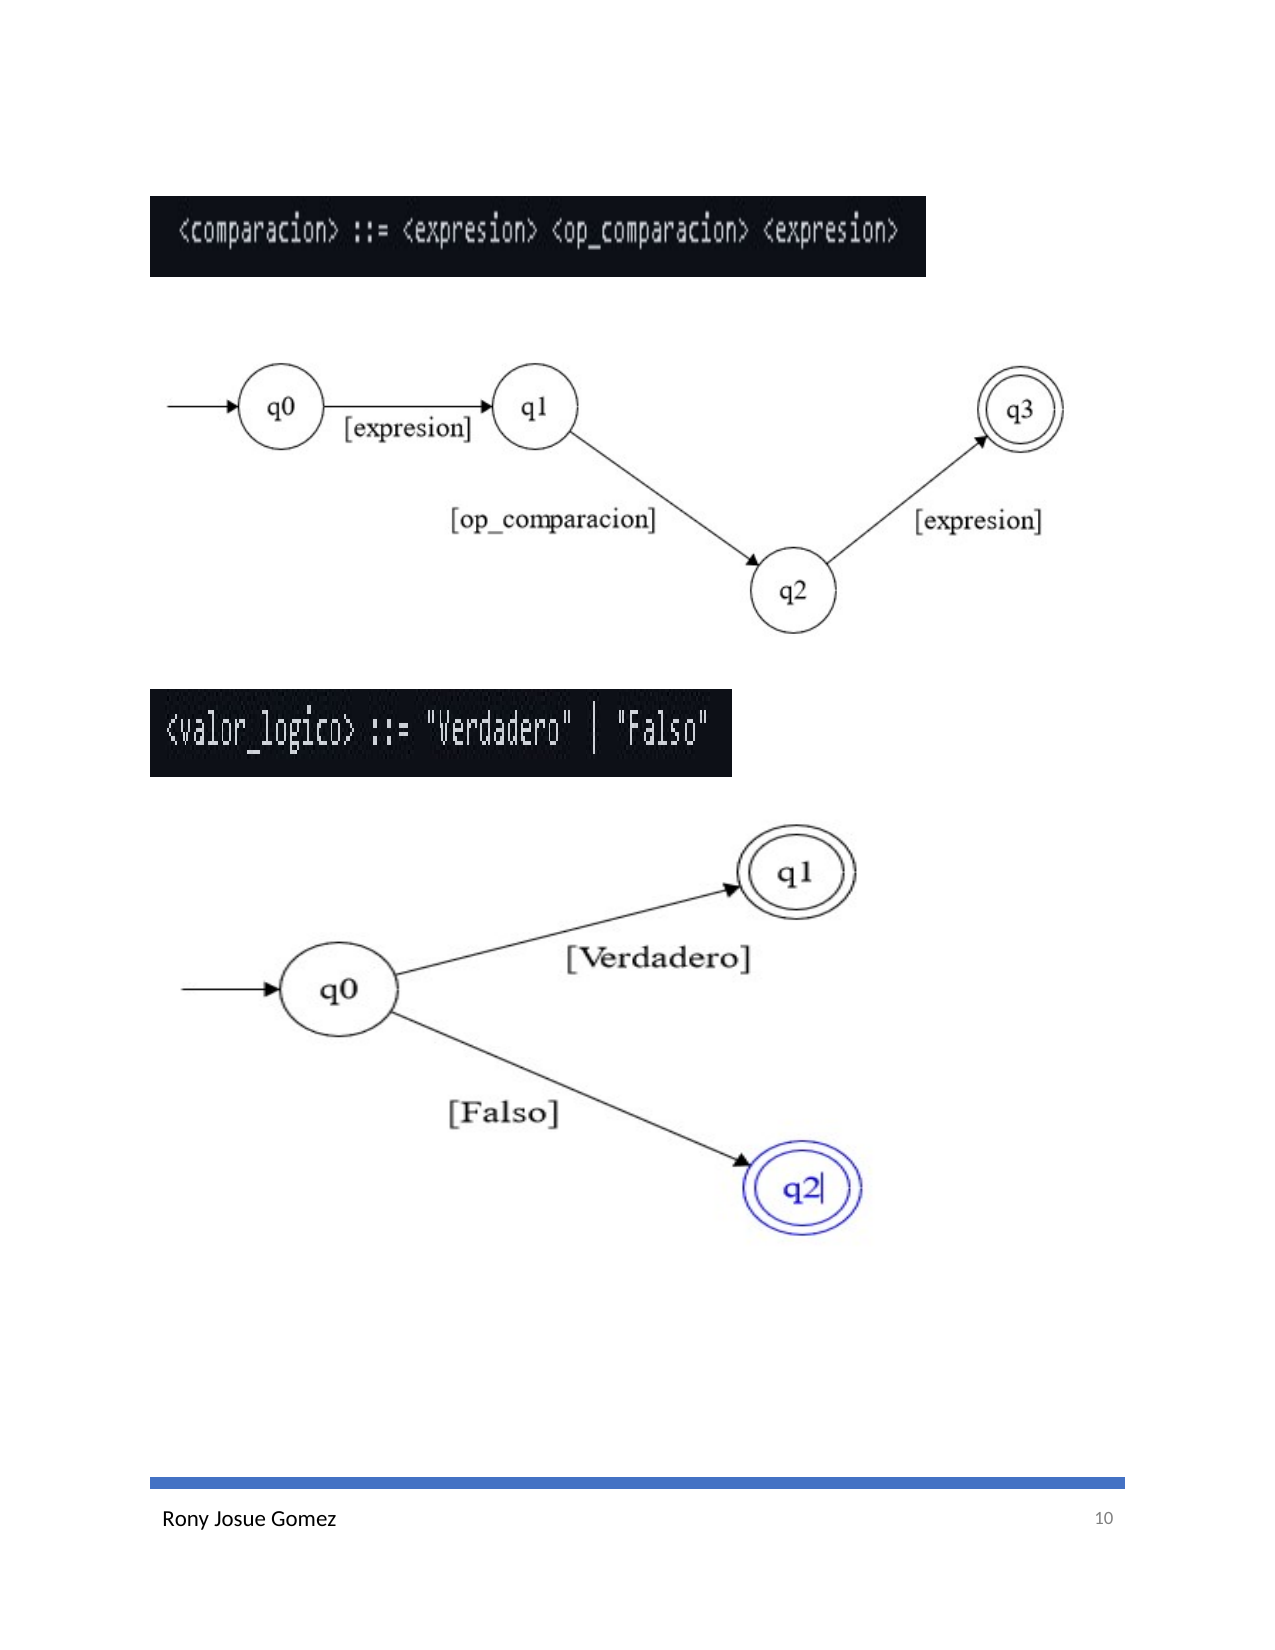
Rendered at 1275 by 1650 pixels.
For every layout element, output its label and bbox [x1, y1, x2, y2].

picture [150, 196, 926, 277]
picture [150, 689, 732, 777]
picture [150, 795, 955, 1264]
picture [150, 295, 1125, 671]
